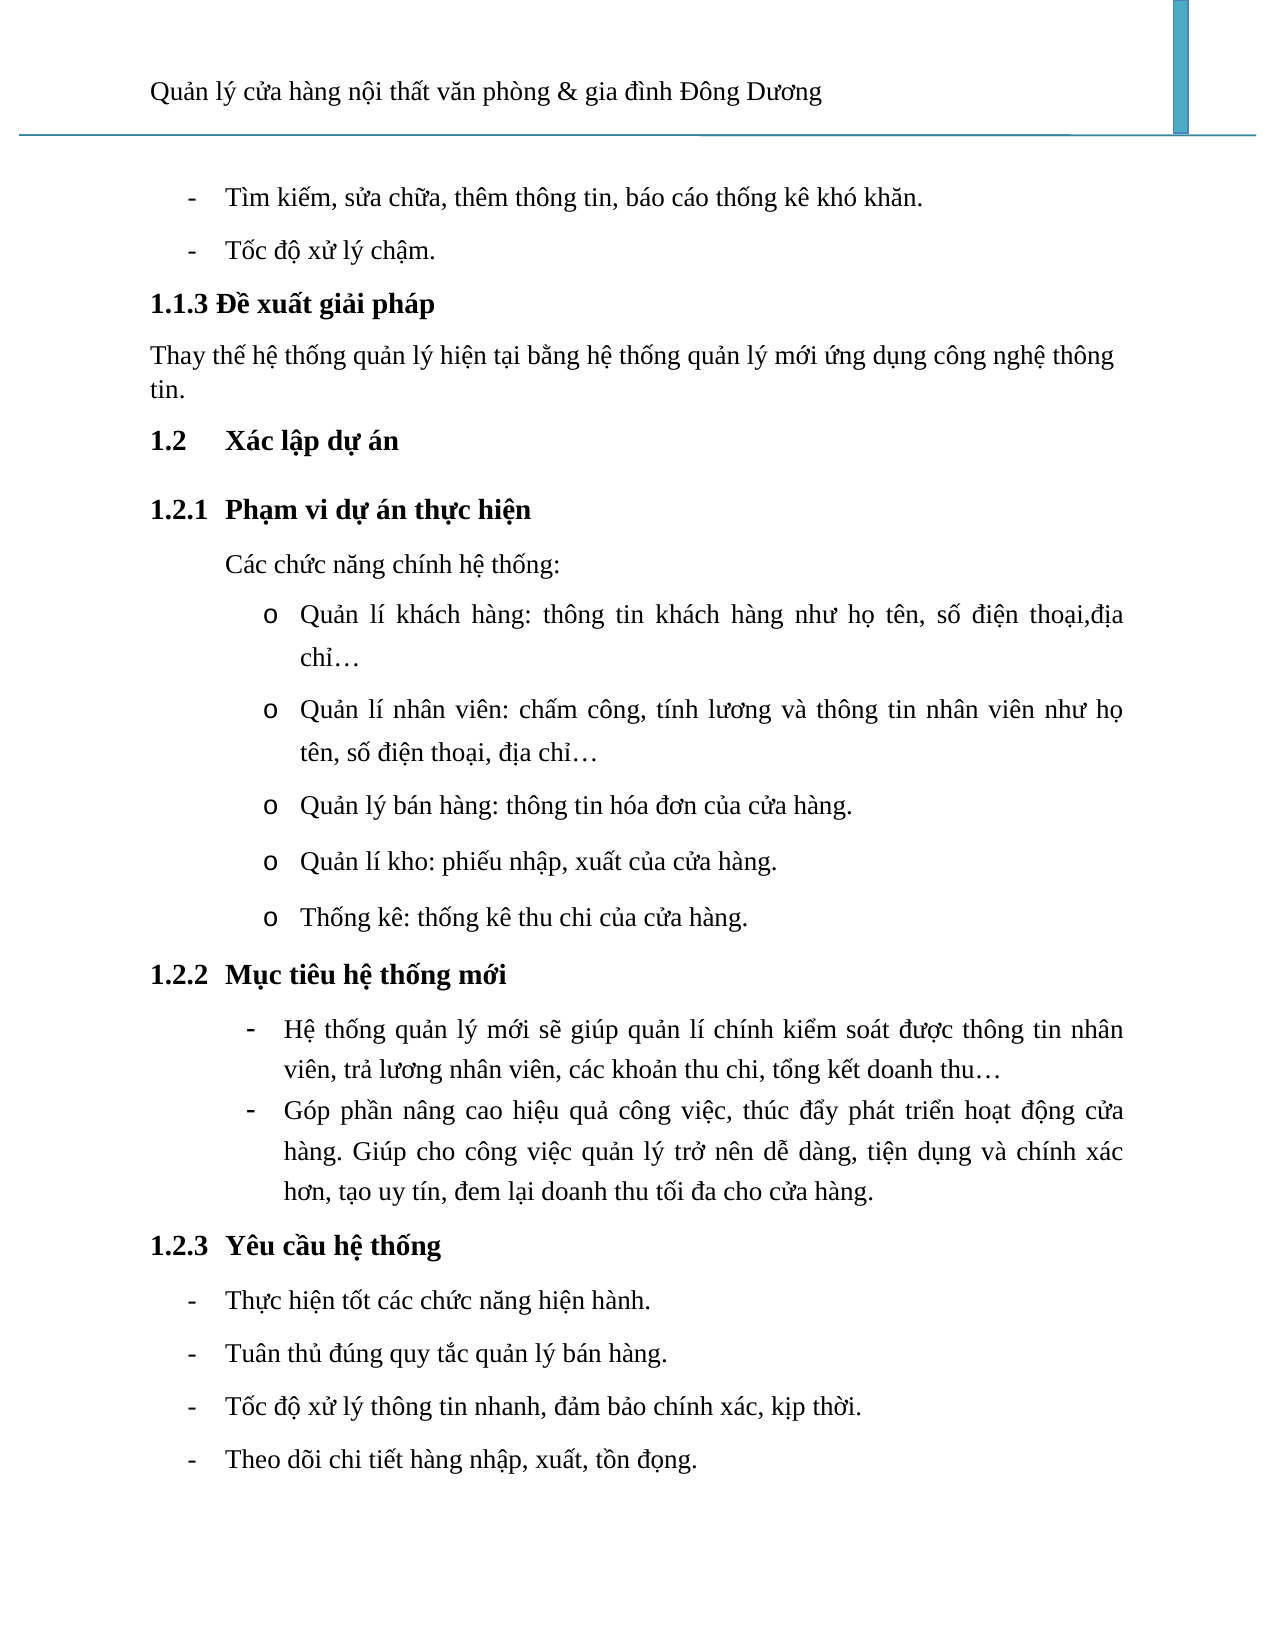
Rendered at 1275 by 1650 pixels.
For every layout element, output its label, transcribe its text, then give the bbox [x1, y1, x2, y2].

list Tìm kiếm, sửa chữa, thêm thông tin, báo cáo thống kê khó khăn. [187, 181, 1125, 212]
subtitle Phạm vi dự án thực hiện [150, 492, 1125, 525]
subtitle Mục tiêu hệ thống mới [150, 957, 1125, 991]
list Thống kê: thống kê thu chi của cửa hàng. [262, 901, 1125, 934]
text Các chức năng chính hệ thống: [225, 548, 1125, 579]
list Quản lí nhân viên: chấm công, tính lương và thông tin nhân viên như họ tên, số điện thoại, địa chỉ… [262, 694, 1125, 767]
subtitle Yêu cầu hệ thống [150, 1228, 1125, 1261]
list Hệ thống quản lý mới sẽ giúp quản lí chính kiểm soát được thông tin nhân viên, trả lương nhân viên, các khoản thu chi, tổng kết doanh thu… [246, 1013, 1125, 1085]
text 1.1.3 Đề xuất giải pháp [150, 287, 1125, 320]
list Quản lý bán hàng: thông tin hóa đơn của cửa hàng. [262, 789, 1125, 823]
subtitle Xác lập dự án [150, 423, 1125, 457]
list Thực hiện tốt các chức năng hiện hành. [187, 1284, 1125, 1315]
list Tốc độ xử lý chậm. [187, 234, 1125, 265]
list Theo dõi chi tiết hàng nhập, xuất, tồn đọng. [187, 1443, 1125, 1474]
text Thay thế hệ thống quản lý hiện tại bằng hệ thống quản lý mới ứng dụng công nghệ thông tin. [150, 339, 1125, 404]
list Góp phần nâng cao hiệu quả công việc, thúc đẩy phát triển hoạt động cửa hàng. Giúp cho công việc quản lý trở nên dễ dàng, tiện dụng và chính xác hơn, tạo uy tín, đem lại doanh thu tối đa cho cửa hàng. [246, 1094, 1125, 1206]
list Quản lí kho: phiếu nhập, xuất của cửa hàng. [262, 845, 1125, 879]
list Quản lí khách hàng: thông tin khách hàng như họ tên, số điện thoại,địa chỉ… [262, 598, 1125, 672]
list Tốc độ xử lý thông tin nhanh, đảm bảo chính xác, kịp thời. [187, 1390, 1125, 1421]
list Tuân thủ đúng quy tắc quản lý bán hàng. [187, 1337, 1125, 1368]
